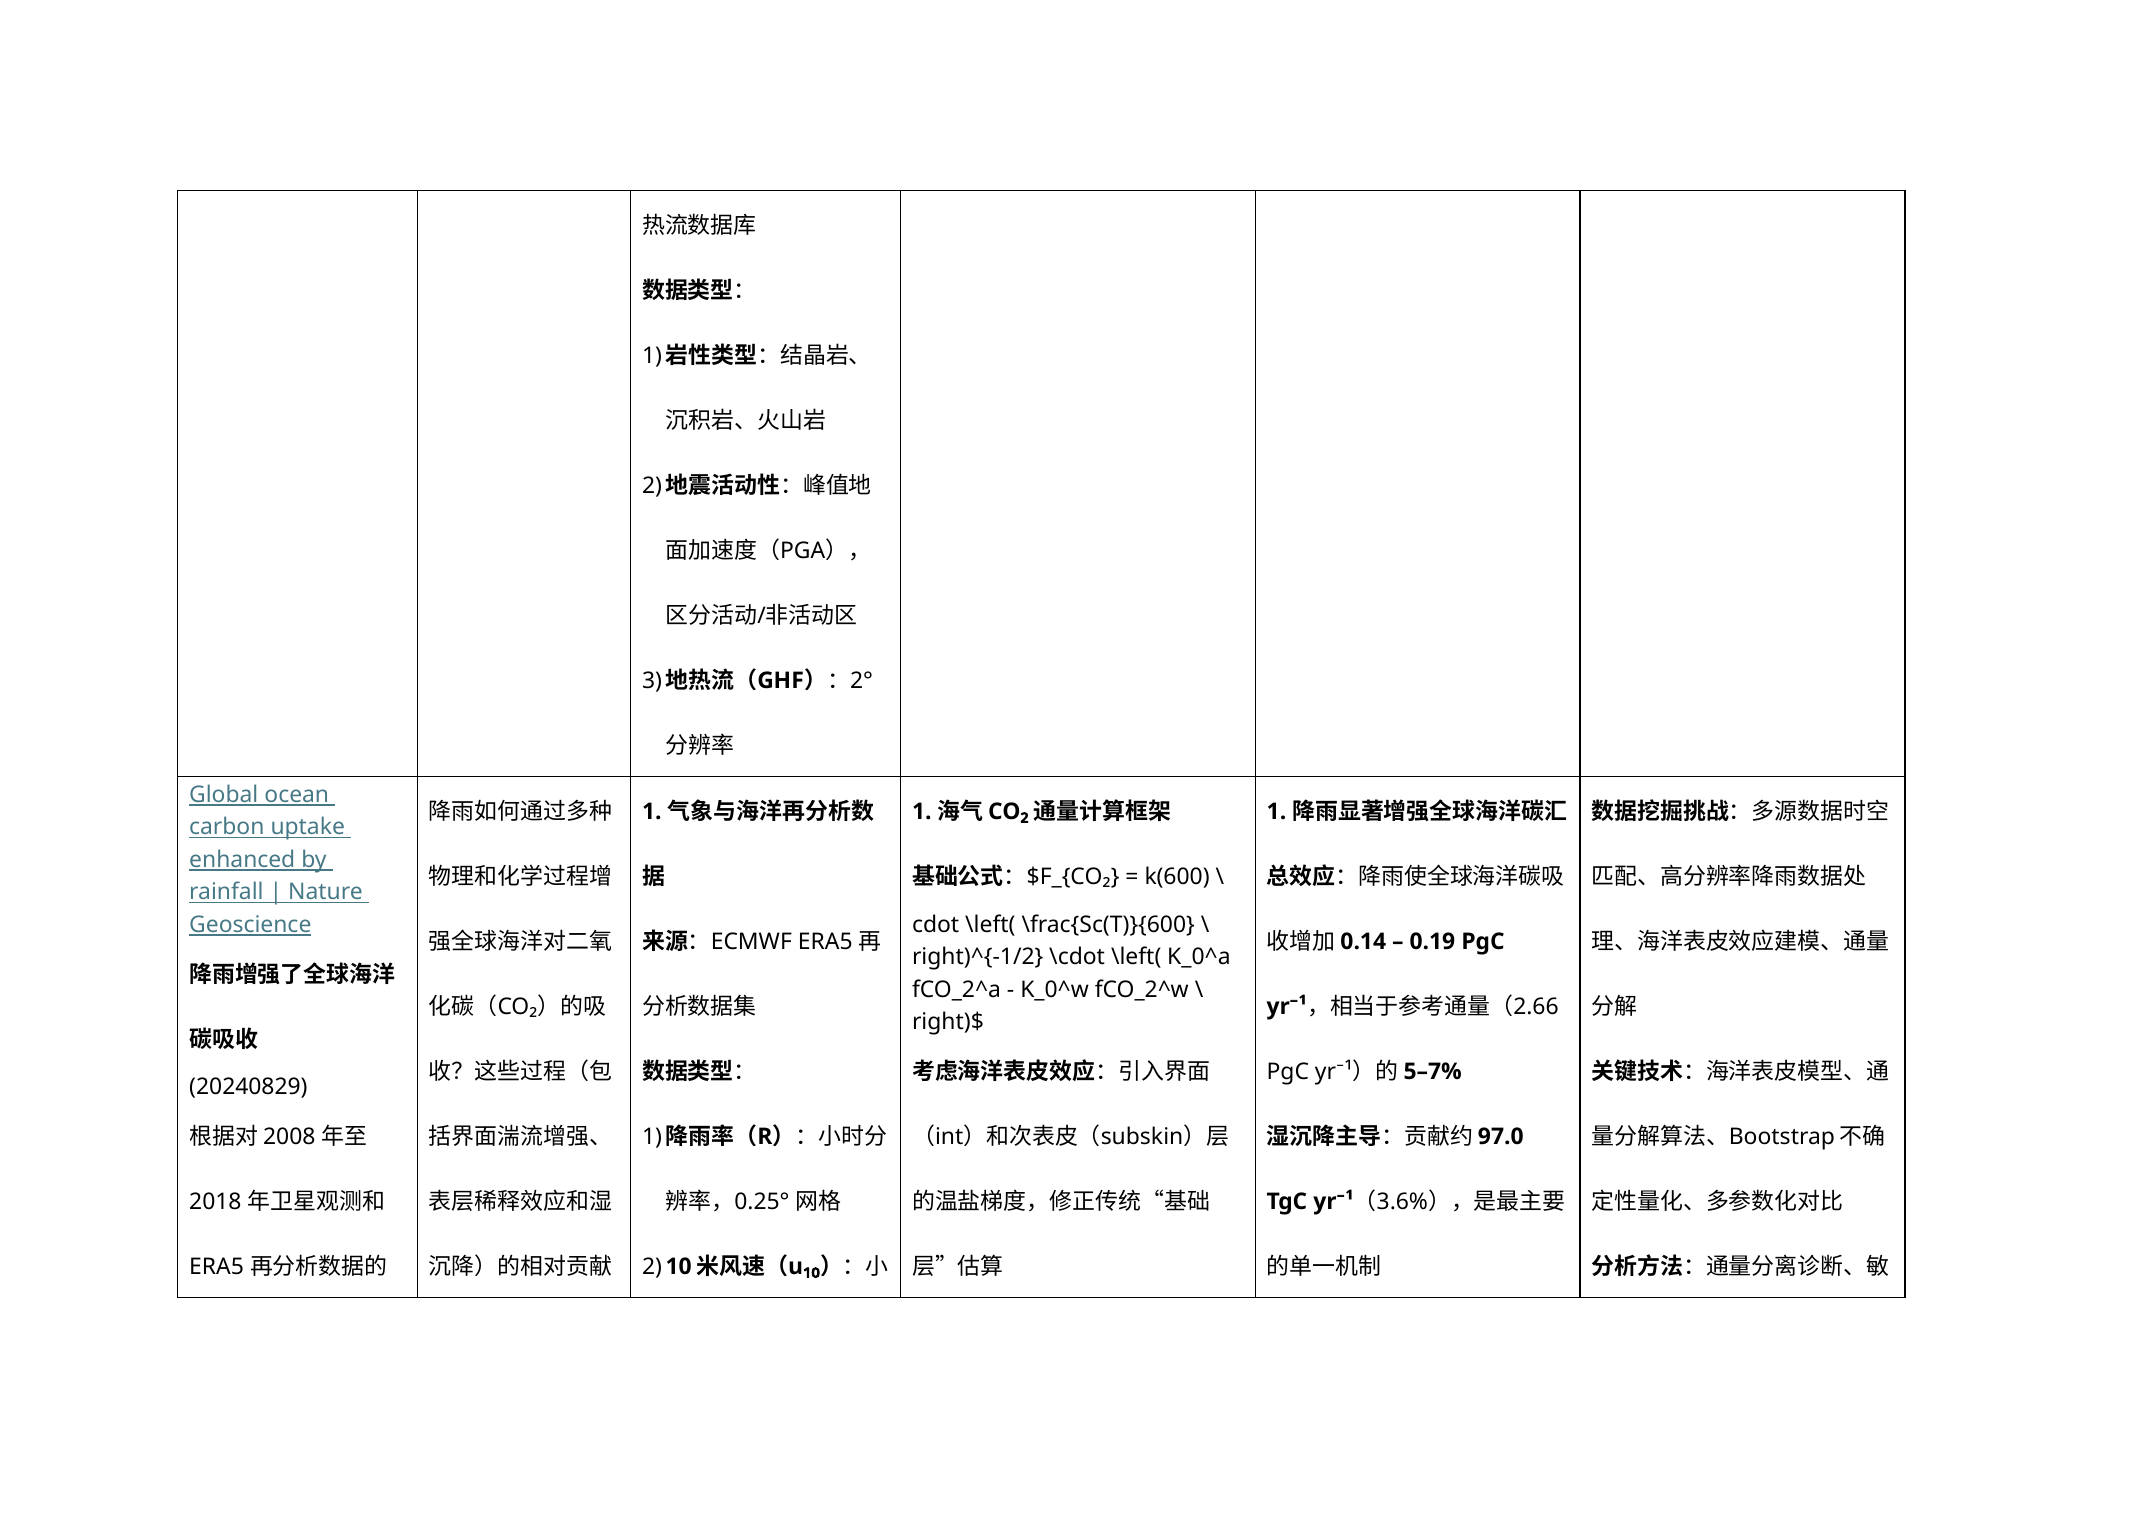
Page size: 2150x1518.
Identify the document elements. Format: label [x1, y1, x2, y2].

table_cell [631, 777, 900, 1297]
table_cell [631, 191, 900, 776]
table_cell [1256, 191, 1579, 776]
table_cell [178, 777, 417, 1297]
table_cell [418, 777, 630, 1297]
table_cell [418, 191, 630, 776]
table_cell [1256, 777, 1579, 1297]
table_cell [178, 191, 417, 776]
table_cell [901, 191, 1255, 776]
table_cell [1581, 777, 1904, 1297]
table_cell [1581, 191, 1904, 776]
table_cell [901, 777, 1255, 1297]
